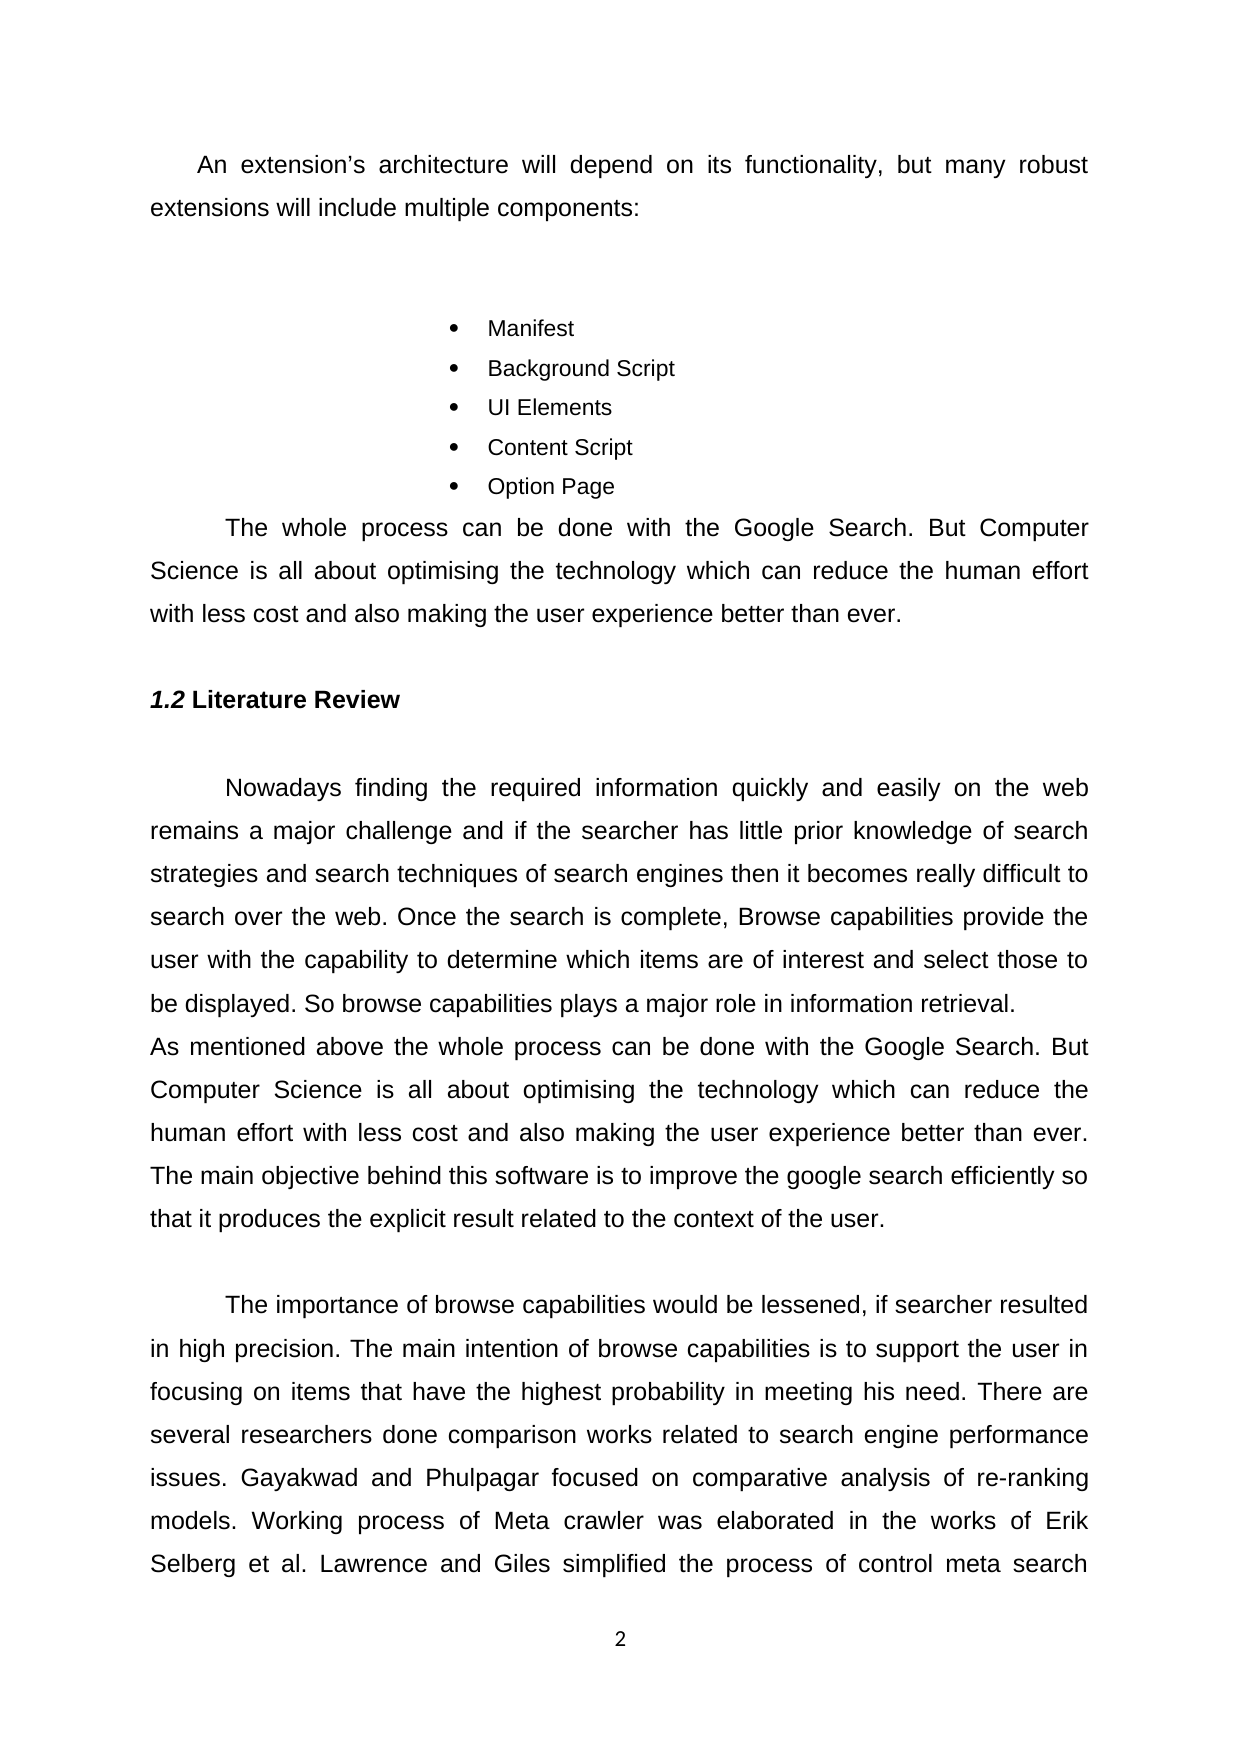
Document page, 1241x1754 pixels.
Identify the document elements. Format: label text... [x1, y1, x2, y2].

text An extension’s architecture will depend on its functionality, but many robust extensions will include multiple components: [150, 150, 1090, 222]
list Background Script [450, 355, 1090, 381]
list Content Script [450, 434, 1090, 460]
list Option Page [450, 473, 1090, 499]
list Manifest [450, 315, 1090, 342]
text The whole process can be done with the Google Search. But Computer Science is all about optimising the technology which can reduce the human effort with less cost and also making the user experience better than ever. [150, 513, 1090, 628]
list UI Elements [450, 394, 1090, 421]
text As mentioned above the whole process can be done with the Google Search. But Computer Science is all about optimising the technology which can reduce the human effort with less cost and also making the user experience better than ever. The main objective behind this software is to improve the google search efficiently so that it produces the explicit result related to the context of the user. [150, 1032, 1090, 1233]
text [150, 1291, 1090, 1578]
text Nowadays finding the required information quickly and easily on the web remains a major challenge and if the searcher has little prior knowledge of search strategies and search techniques of search engines then it becomes really difficult to search over the web. Once the search is complete, Browse capabilities provide the user with the capability to determine which items are of interest and select those to be displayed. So browse capabilities plays a major role in information retrieval. [150, 773, 1090, 1017]
text 1.2 Literature Review [150, 685, 1090, 714]
